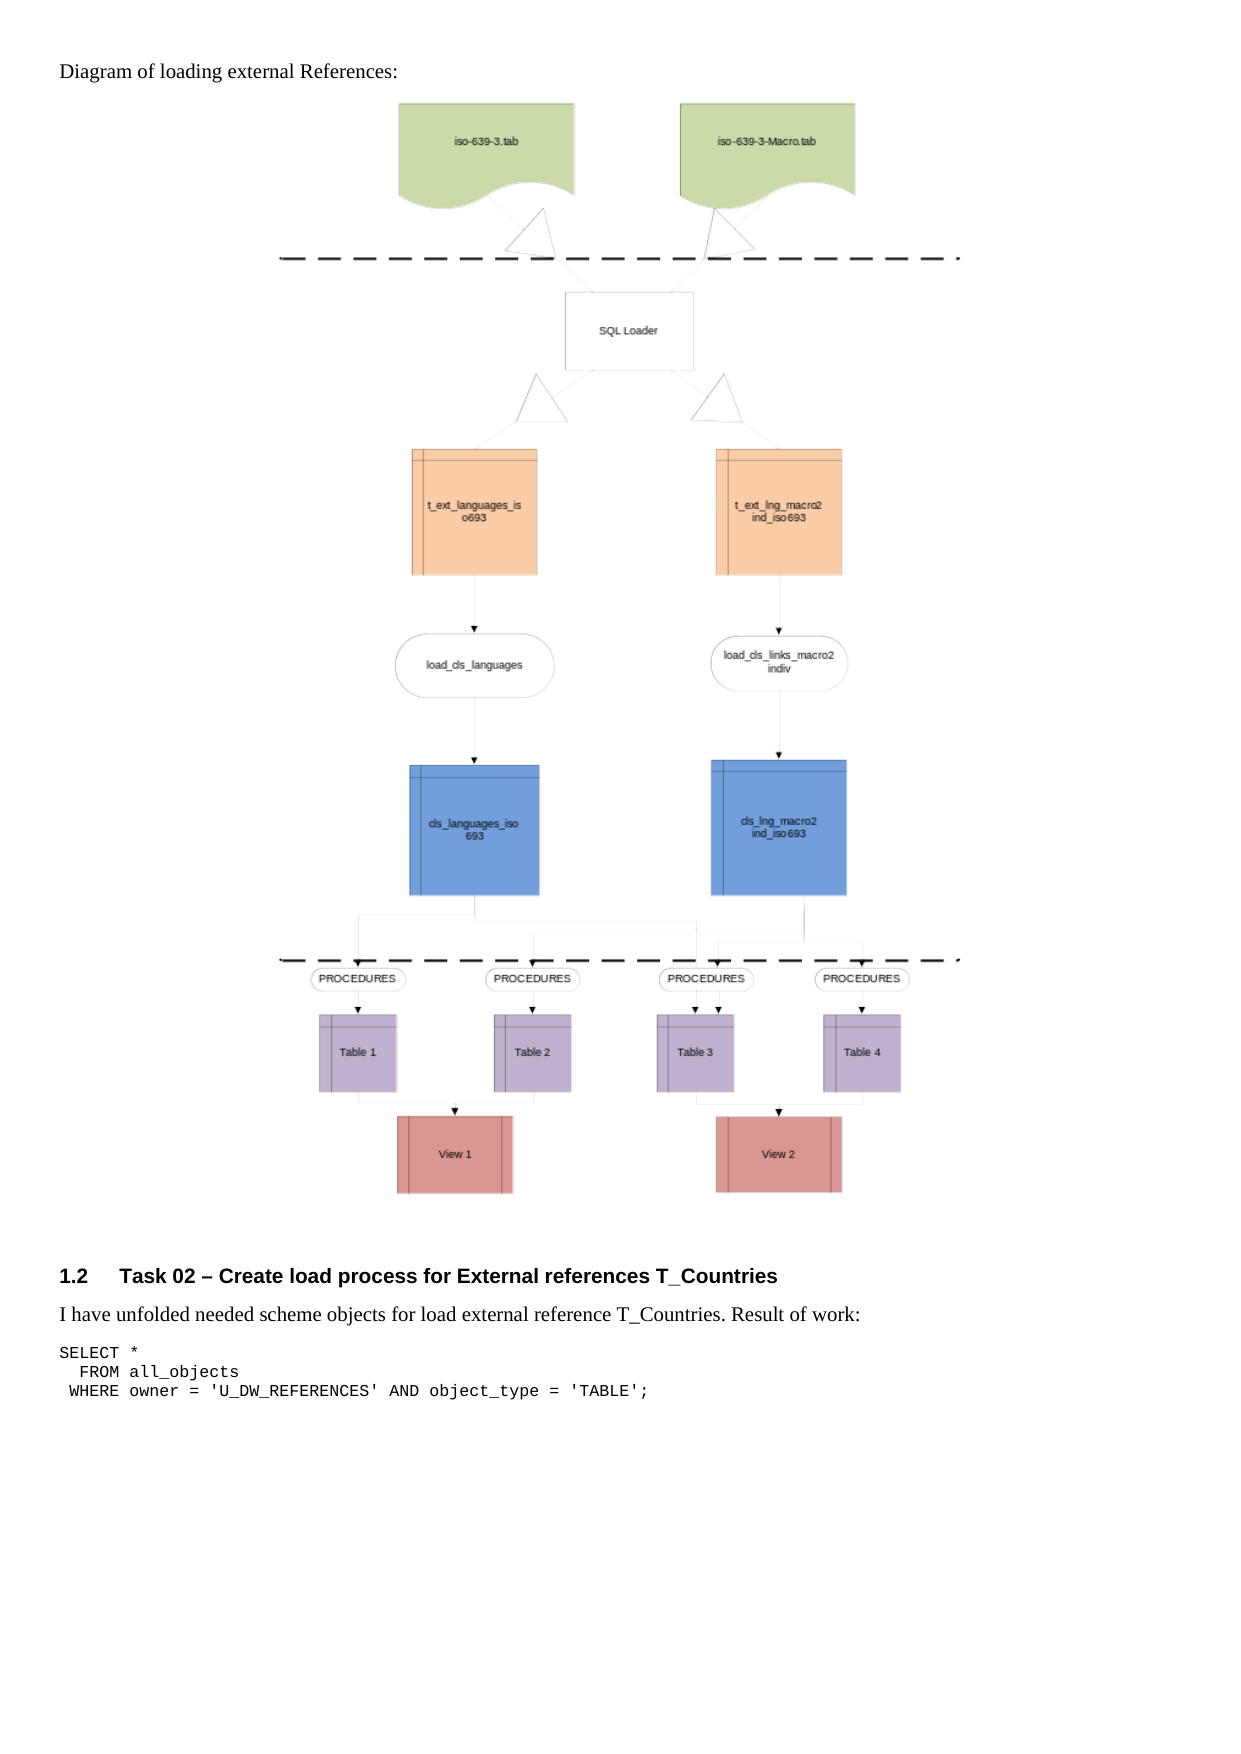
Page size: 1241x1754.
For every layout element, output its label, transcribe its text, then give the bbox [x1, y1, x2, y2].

text WHERE owner = 'U_DW_REFERENCES' AND object_type = 'TABLE'; [59, 1382, 1181, 1401]
text I have unfolded needed scheme objects for load external reference T_Countries. Result of work: [59, 1302, 1181, 1326]
text SELECT * [59, 1344, 1181, 1363]
subtitle Task 02 – Create load process for External references T_Countries [59, 1264, 1181, 1288]
text FROM all_objects [59, 1363, 1181, 1382]
text Diagram of loading external References: [59, 59, 1181, 83]
